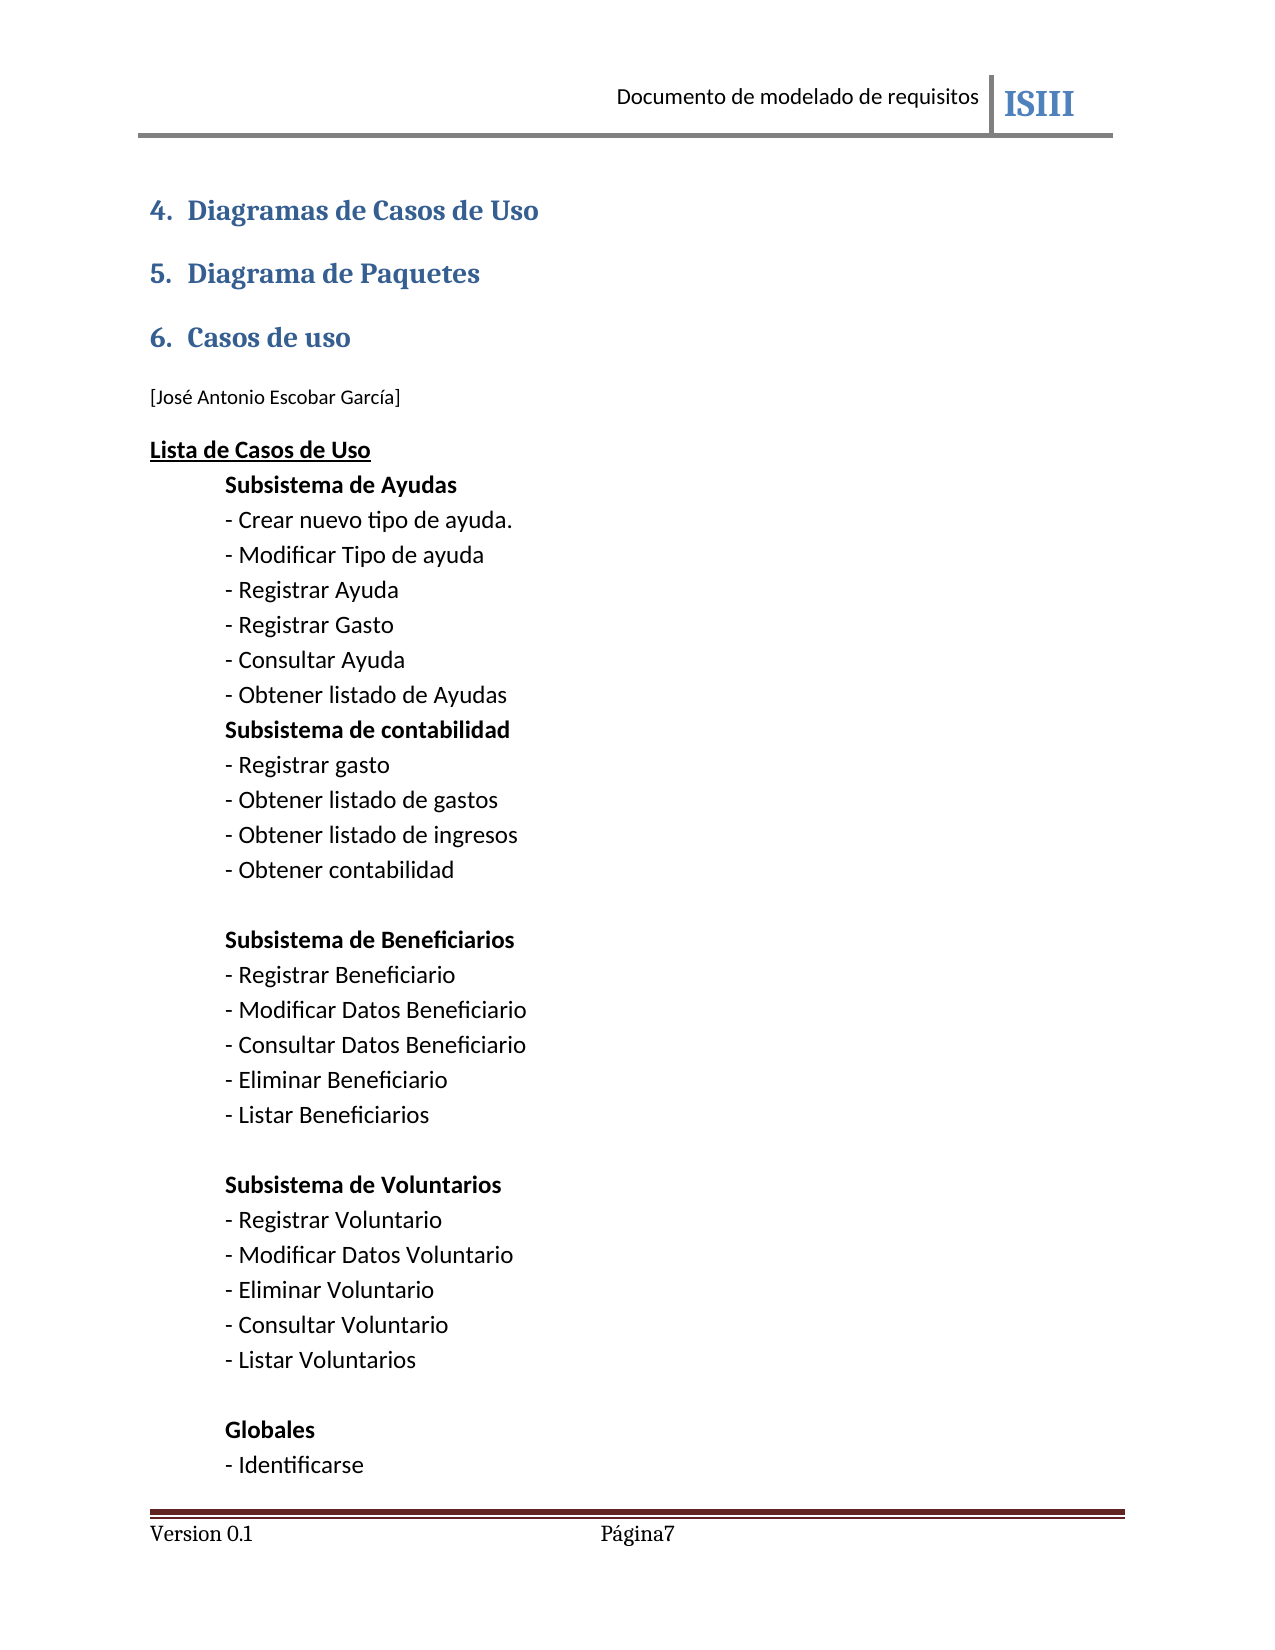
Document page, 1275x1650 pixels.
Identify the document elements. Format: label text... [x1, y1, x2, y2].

text - Consultar Datos Beneficiario [187, 1029, 1125, 1060]
text - Obtener contabilidad [187, 854, 1125, 885]
subtitle Diagrama de Paquetes [150, 257, 1125, 291]
text - Crear nuevo tipo de ayuda. [150, 504, 1125, 535]
text - Registrar Ayuda [150, 574, 1125, 605]
subtitle Casos de uso [150, 321, 1125, 354]
text - Modificar Datos Beneficiario [187, 994, 1125, 1025]
text Subsistema de Beneficiarios [187, 924, 1125, 955]
text - Registrar Voluntario [187, 1204, 1125, 1235]
text - Modificar Tipo de ayuda [150, 539, 1125, 570]
text Globales [187, 1414, 1125, 1445]
text Subsistema de contabilidad [187, 714, 1125, 745]
text - Consultar Ayuda [150, 644, 1125, 675]
text - Eliminar Beneficiario [187, 1064, 1125, 1095]
text - Obtener listado de Ayudas [150, 679, 1125, 710]
text - Consultar Voluntario [187, 1309, 1125, 1340]
text - Registrar Gasto [150, 609, 1125, 640]
text - Registrar gasto [187, 749, 1125, 780]
subtitle Diagramas de Casos de Uso [150, 194, 1125, 227]
text - Listar Voluntarios [187, 1344, 1125, 1375]
text Subsistema de Ayudas [150, 469, 1125, 500]
text - Identificarse [187, 1449, 1125, 1480]
text Subsistema de Voluntarios [187, 1169, 1125, 1200]
text - Listar Beneficiarios [187, 1099, 1125, 1130]
text - Obtener listado de ingresos [187, 819, 1125, 850]
text Lista de Casos de Uso [150, 434, 1125, 465]
text - Eliminar Voluntario [187, 1274, 1125, 1305]
text - Modificar Datos Voluntario [187, 1239, 1125, 1270]
text [José Antonio Escobar García] [150, 384, 1125, 410]
text - Obtener listado de gastos [187, 784, 1125, 815]
text - Registrar Beneficiario [187, 959, 1125, 990]
